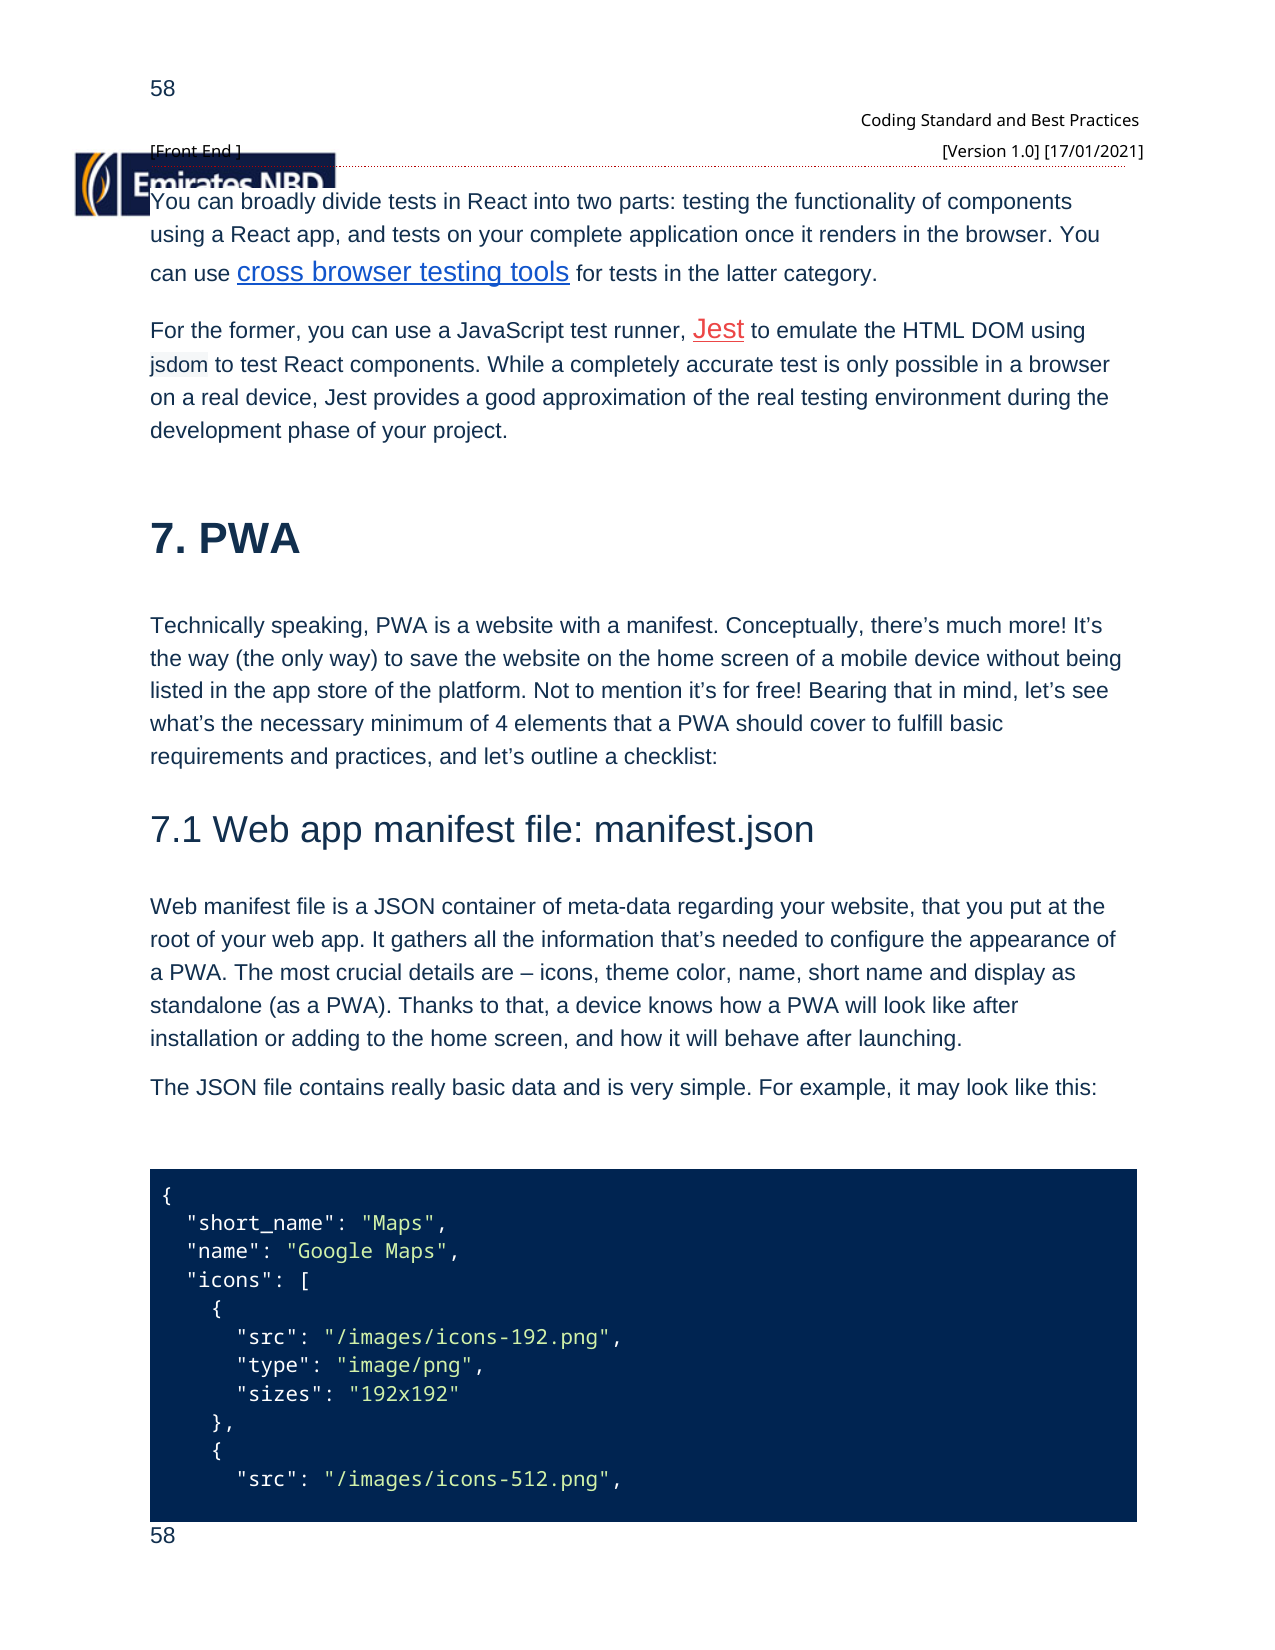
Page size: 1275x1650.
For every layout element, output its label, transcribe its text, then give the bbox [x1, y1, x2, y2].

text 7. PWA [150, 512, 1125, 563]
picture [71, 149, 340, 220]
text 7.1 Web app manifest file: manifest.json [150, 807, 1125, 851]
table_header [150, 1169, 1137, 1522]
text You can broadly divide tests in React into two parts: testing the functionality of components using a React app, and tests on your complete application once it renders in the browser. You can use cross browser testing tools for tests in the latter category. [150, 188, 1125, 287]
text For the former, you can use a JavaScript test runner, Jest to emulate the HTML DOM using jsdom to test React components. While a completely accurate test is only possible in a browser on a real device, Jest provides a good approximation of the real testing environment during the development phase of your project. [150, 312, 1125, 443]
text The JSON file contains really basic data and is very simple. For example, it may look like this: [150, 1074, 1125, 1101]
text Technically speaking, PWA is a website with a manifest. Conceptually, there’s much more! It’s the way (the only way) to save the website on the home screen of a mobile device without being listed in the app store of the platform. Not to mention it’s for free! Bearing that in mind, let’s see what’s the necessary minimum of 4 elements that a PWA should cover to fulfill basic requirements and practices, and let’s outline a checklist: [150, 612, 1125, 769]
text Web manifest file is a JSON container of meta-data regarding your website, that you put at the root of your web app. It gathers all the information that’s needed to configure the appearance of a PWA. The most crucial details are – icons, theme color, name, short name and display as standalone (as a PWA). Thanks to that, a device knows how a PWA will look like after installation or adding to the home screen, and how it will behave after launching. [150, 893, 1125, 1051]
